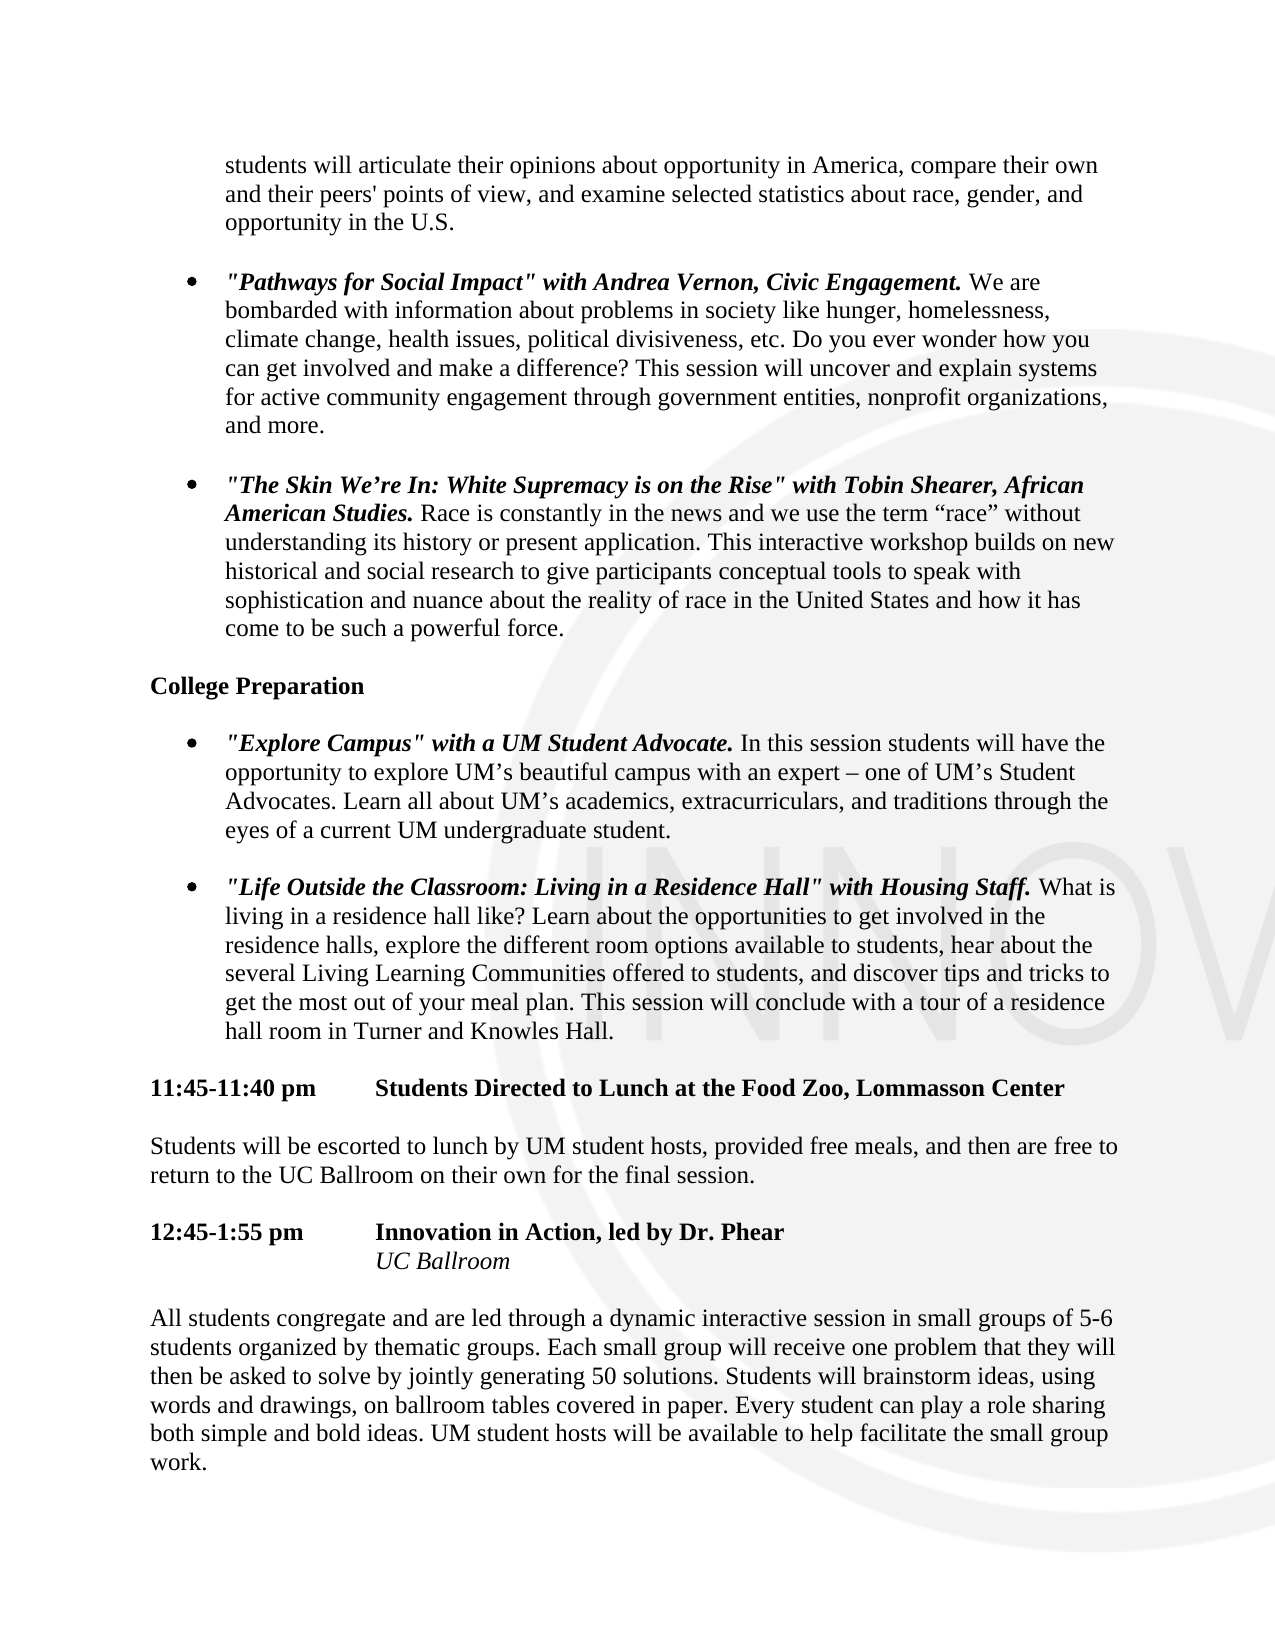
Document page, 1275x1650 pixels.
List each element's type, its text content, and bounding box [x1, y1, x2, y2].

list "Pathways for Social Impact" with Andrea Vernon, Civic Engagement. We are bombarded with information about problems in society like hunger, homelessness, climate change, health issues, political divisiveness, etc. Do you ever wonder how you can get involved and make a difference? This session will uncover and explain systems for active community engagement through government entities, nonprofit organizations, and more. [187, 267, 1125, 470]
list "Life Outside the Classroom: Living in a Residence Hall" with Housing Staff. What is living in a residence hall like? Learn about the opportunities to get involved in the residence halls, explore the different room options available to students, hear about the several Living Learning Communities offered to students, and discover tips and tricks to get the most out of your meal plan. This session will conclude with a tour of a residence hall room in Turner and Knowles Hall. [187, 872, 1125, 1045]
picture [0, 0, 1275, 1650]
text College Preparation [150, 671, 1125, 700]
text 11:45-11:40 pm Students Directed to Lunch at the Food Zoo, Lommasson Center [150, 1073, 1125, 1102]
text Students will be escorted to lunch by UM student hosts, provided free meals, and then are free to return to the UC Ballroom on their own for the final session. [150, 1131, 1125, 1188]
text 12:45-1:55 pm Innovation in Action, led by Dr. Phear [150, 1217, 1125, 1246]
list "Explore Campus" with a UM Student Advocate. In this session students will have the opportunity to explore UM’s beautiful campus with an expert – one of UM’s Student Advocates. Learn all about UM’s academics, extracurriculars, and traditions through the eyes of a current UM undergraduate student. [187, 728, 1125, 843]
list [187, 150, 1125, 267]
text UC Ballroom [150, 1246, 1125, 1275]
list "The Skin We’re In: White Supremacy is on the Rise" with Tobin Shearer, African American Studies. Race is constantly in the news and we use the term “race” without understanding its history or present application. This interactive workshop builds on new historical and social research to give participants conceptual tools to speak with sophistication and nuance about the reality of race in the United States and how it has come to be such a powerful force. [187, 470, 1125, 642]
text All students congregate and are led through a dynamic interactive session in small groups of 5-6 students organized by thematic groups. Each small group will receive one problem that they will then be asked to solve by jointly generating 50 solutions. Students will brainstorm ideas, using words and drawings, on ballroom tables covered in paper. Every student can play a role sharing both simple and bold ideas. UM student hosts will be available to help facilitate the small group work. [150, 1303, 1125, 1476]
